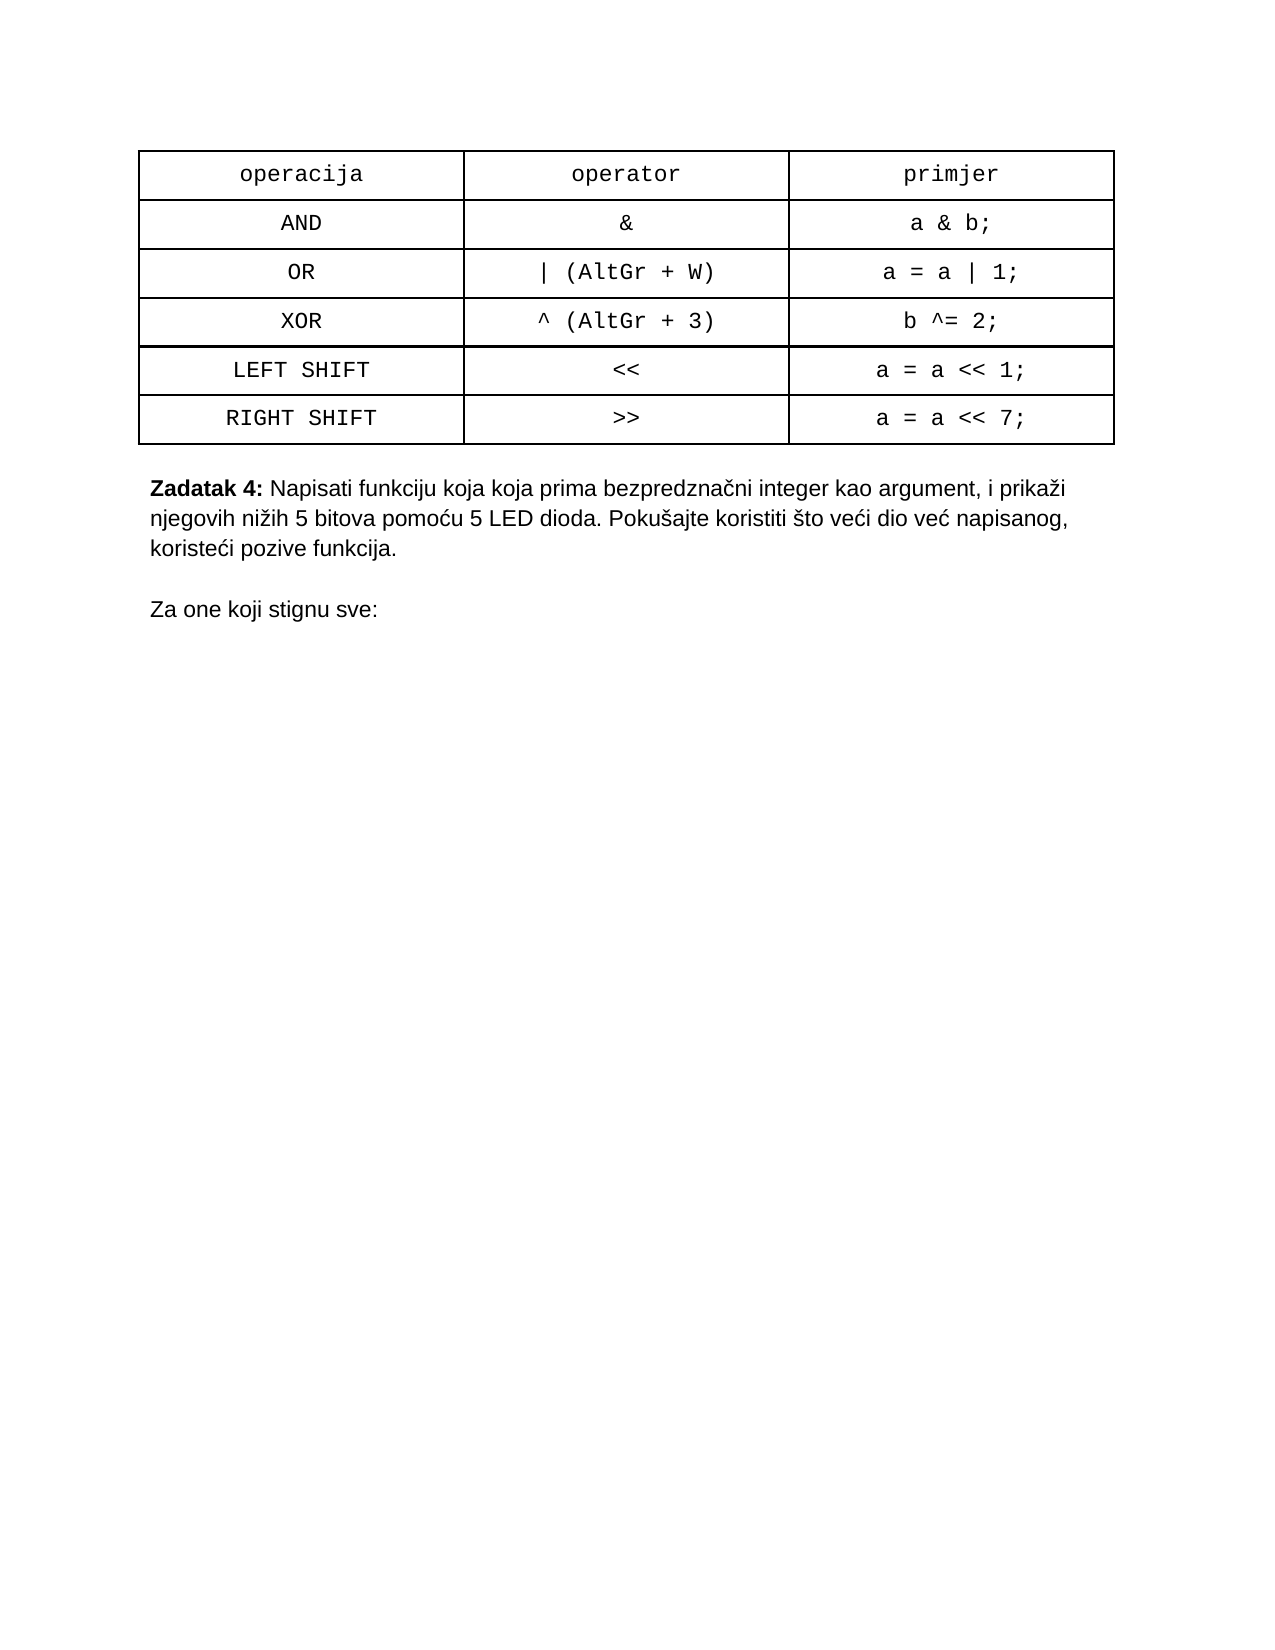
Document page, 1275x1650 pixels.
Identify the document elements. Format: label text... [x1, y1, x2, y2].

table_cell RIGHT SHIFT [140, 396, 463, 443]
table_cell a = a << 1; [790, 348, 1113, 394]
table_header operacija [140, 152, 463, 199]
text Za one koji stignu sve: [150, 596, 1125, 622]
table_cell XOR [140, 299, 463, 345]
table_cell LEFT SHIFT [140, 348, 463, 394]
table_cell | (AltGr + W) [465, 250, 788, 297]
table_cell & [465, 201, 788, 248]
table_cell b ^= 2; [790, 299, 1113, 345]
table_cell a = a << 7; [790, 396, 1113, 443]
table_cell AND [140, 201, 463, 248]
table_header primjer [790, 152, 1113, 199]
table_cell a = a | 1; [790, 250, 1113, 297]
table_header operator [465, 152, 788, 199]
text Zadatak 4: Napisati funkciju koja koja prima bezpredznačni integer kao argument, i prikaži njegovih nižih 5 bitova pomoću 5 LED dioda. Pokušajte koristiti što veći dio već napisanog, koristeći pozive funkcija. [150, 475, 1125, 562]
table_cell ^ (AltGr + 3) [465, 299, 788, 345]
table_cell >> [465, 396, 788, 443]
table_cell OR [140, 250, 463, 297]
table_cell << [465, 348, 788, 394]
table_cell a & b; [790, 201, 1113, 248]
